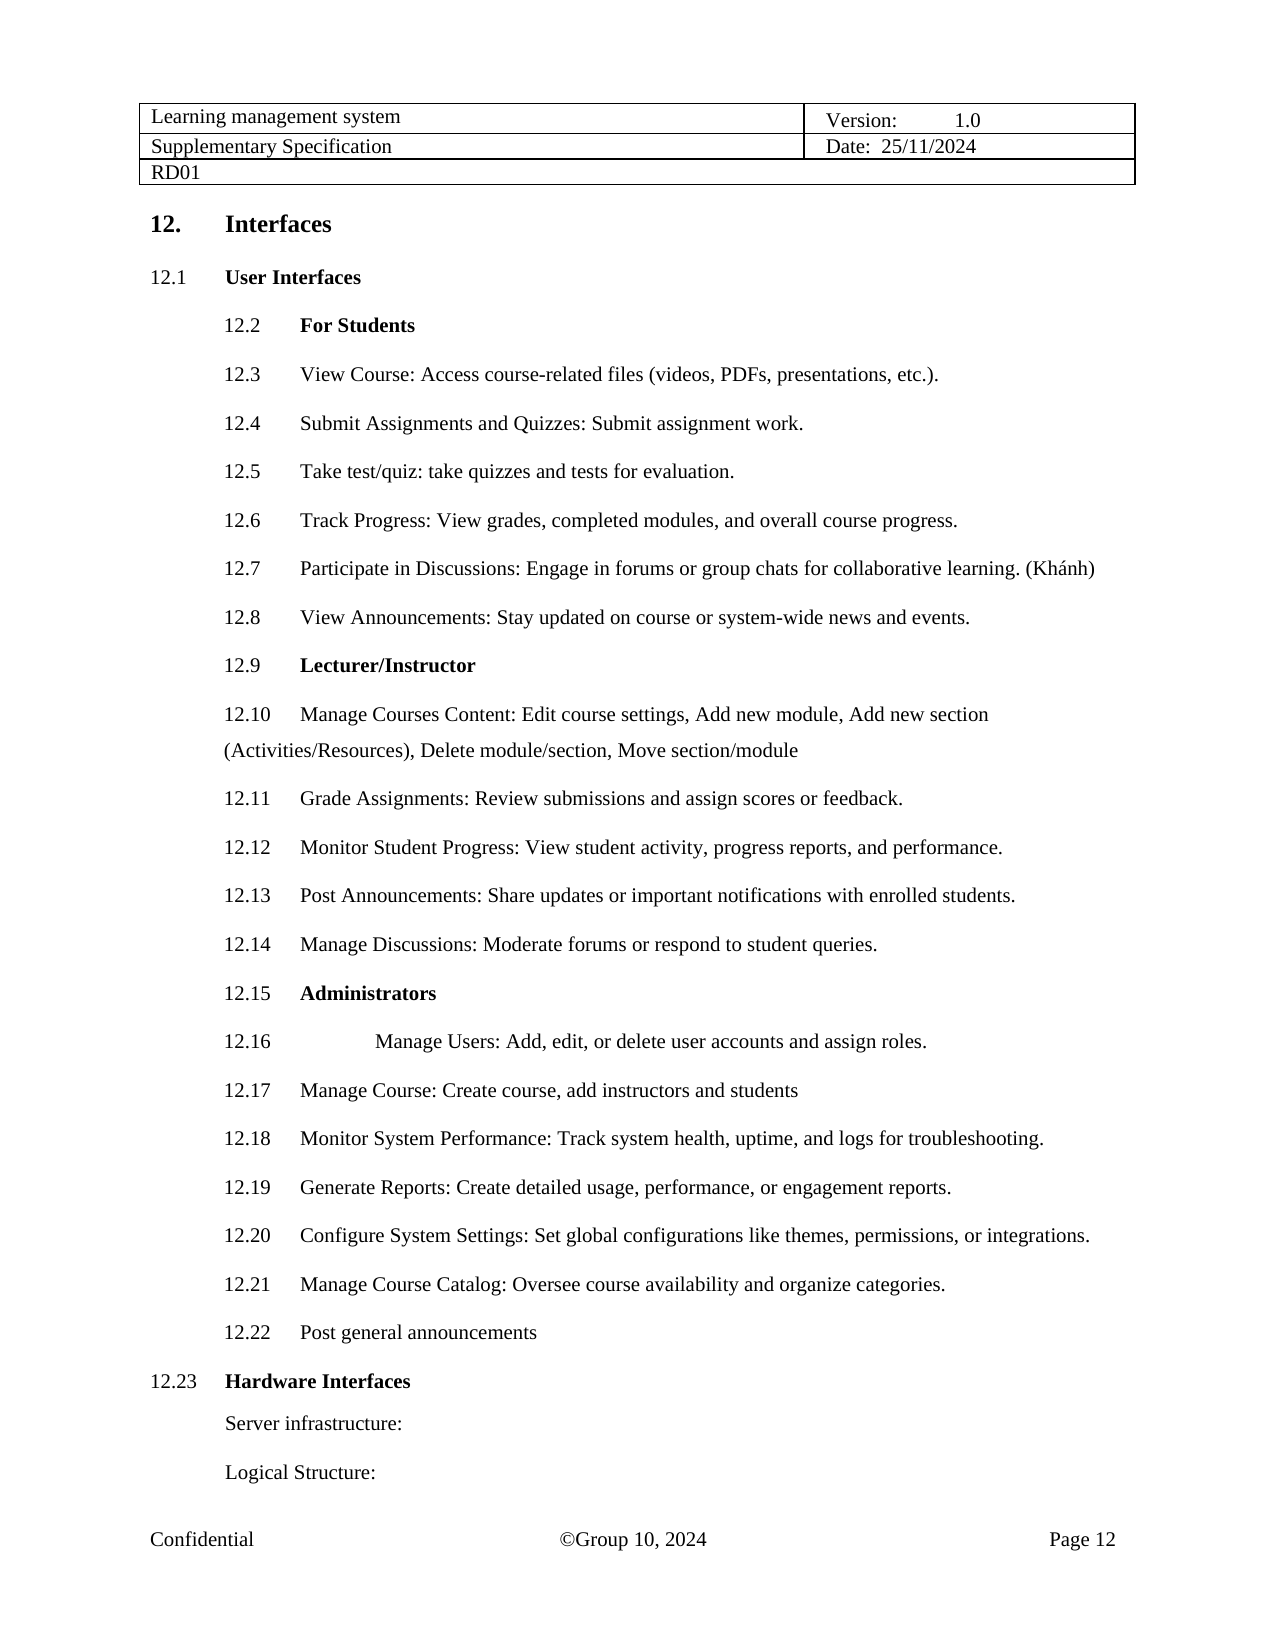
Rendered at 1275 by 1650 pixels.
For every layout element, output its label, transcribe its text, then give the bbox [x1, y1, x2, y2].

subtitle Post general announcements [224, 1320, 1125, 1344]
text Logical Structure: [225, 1460, 1125, 1484]
subtitle Interfaces [150, 209, 1125, 238]
subtitle Submit Assignments and Quizzes: Submit assignment work. [150, 411, 1125, 434]
subtitle Lecturer/Instructor [150, 653, 1125, 677]
subtitle Monitor System Performance: Track system health, uptime, and logs for troubleshooting. [224, 1126, 1125, 1150]
subtitle Post Announcements: Share updates or important notifications with enrolled students. [224, 883, 1125, 907]
subtitle Manage Courses Content: Edit course settings, Add new module, Add new section (Activities/Resources), Delete module/section, Move section/module [224, 702, 1125, 762]
subtitle Track Progress: View grades, completed modules, and overall course progress. [150, 508, 1125, 532]
subtitle Participate in Discussions: Engage in forums or group chats for collaborative learning. (Khánh) [150, 556, 1125, 580]
subtitle Grade Assignments: Review submissions and assign scores or feedback. [224, 786, 1125, 810]
subtitle Hardware Interfaces [150, 1369, 1125, 1393]
subtitle Monitor Student Progress: View student activity, progress reports, and performance. [224, 835, 1125, 859]
text Server infrastructure: [225, 1411, 1125, 1435]
subtitle User Interfaces [150, 265, 1125, 289]
subtitle Manage Course: Create course, add instructors and students [224, 1078, 1125, 1102]
subtitle Take test/quiz: take quizzes and tests for evaluation. [150, 459, 1125, 483]
subtitle Generate Reports: Create detailed usage, performance, or engagement reports. [224, 1175, 1125, 1199]
subtitle For Students [150, 313, 1125, 337]
subtitle Manage Discussions: Moderate forums or respond to student queries. [224, 932, 1125, 956]
subtitle View Announcements: Stay updated on course or system-wide news and events. [150, 605, 1125, 629]
subtitle Manage Course Catalog: Oversee course availability and organize categories. [224, 1272, 1125, 1296]
subtitle Configure System Settings: Set global configurations like themes, permissions, or integrations. [224, 1223, 1125, 1247]
subtitle View Course: Access course-related files (videos, PDFs, presentations, etc.). [150, 362, 1125, 386]
subtitle Administrators [150, 981, 1125, 1004]
subtitle Manage Users: Add, edit, or delete user accounts and assign roles. [224, 1029, 1125, 1053]
